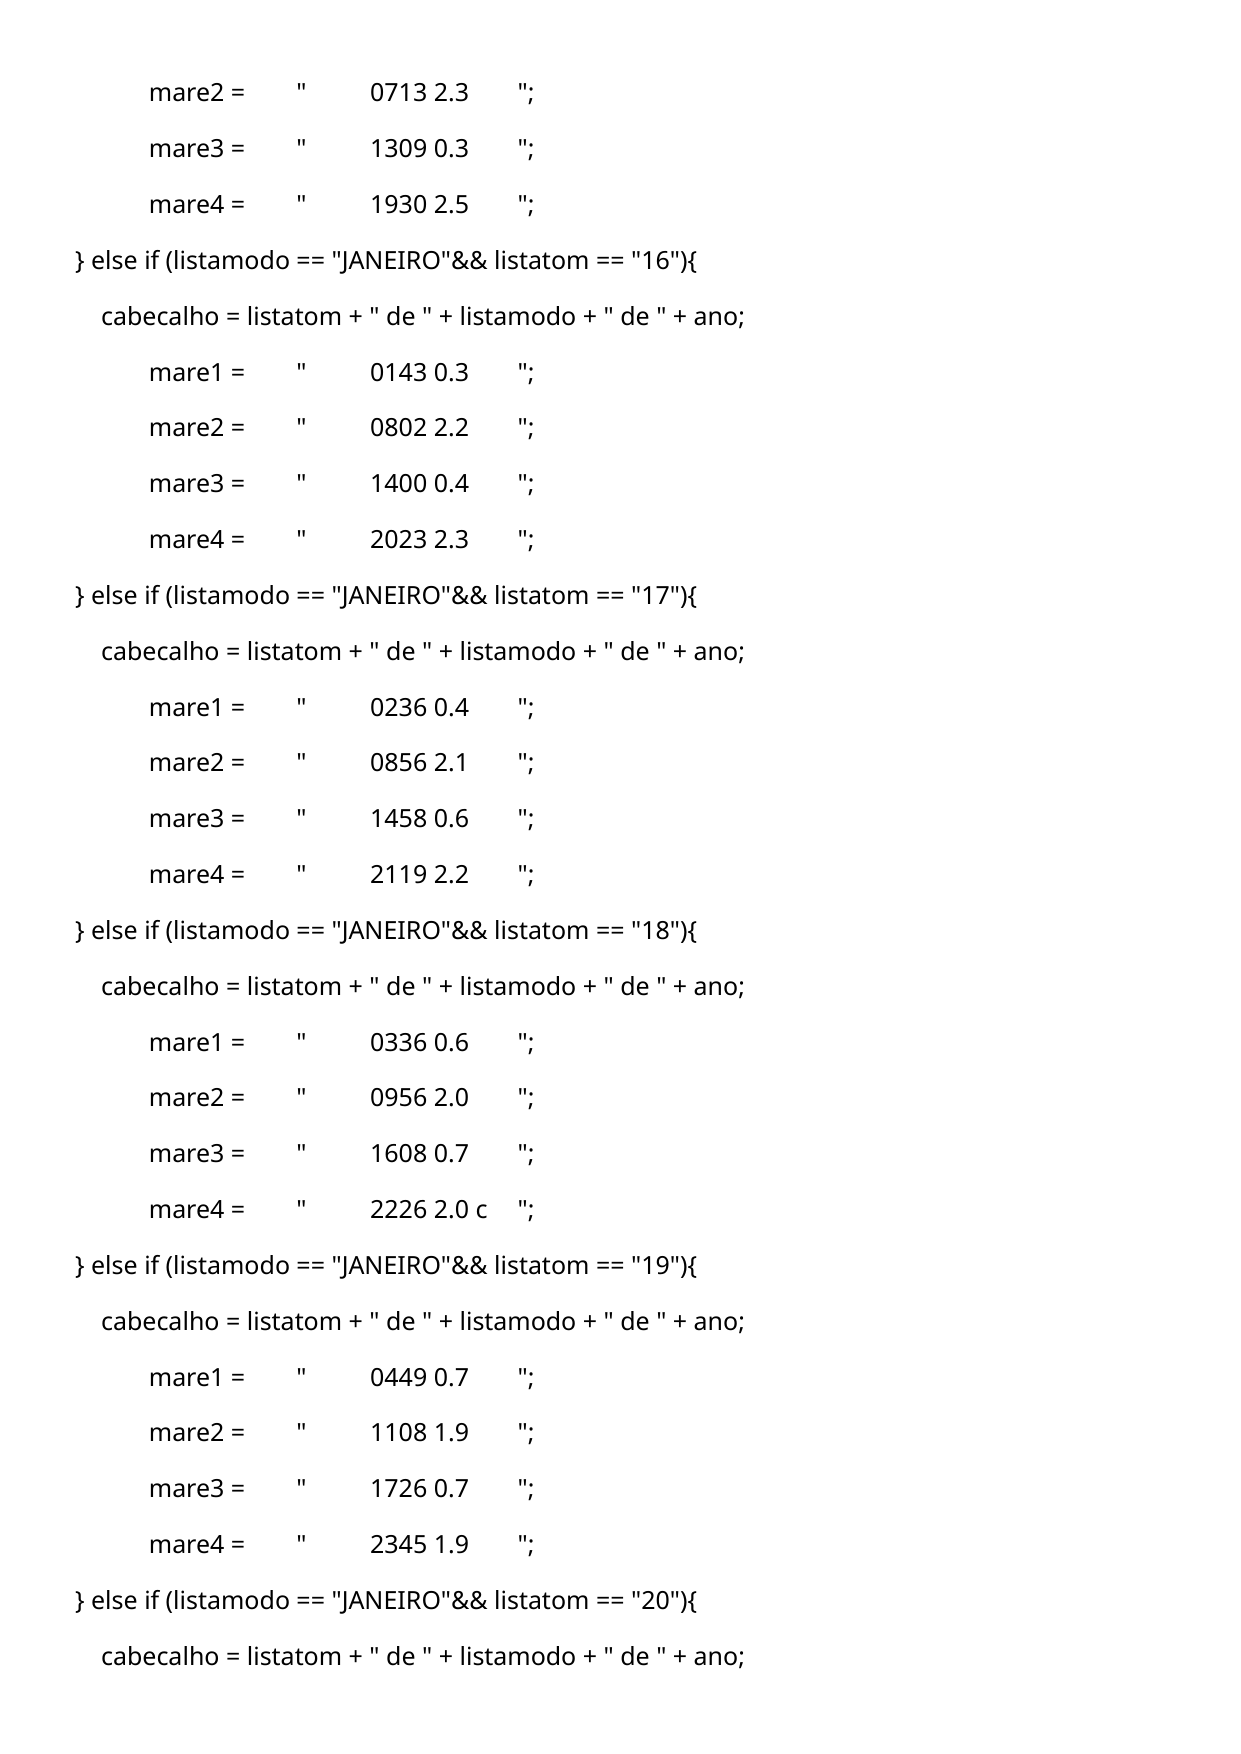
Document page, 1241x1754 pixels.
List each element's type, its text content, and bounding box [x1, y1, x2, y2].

text mare1 = " 0449 0.7 "; [75, 1359, 1165, 1393]
text mare2 = " 0856 2.1 "; [75, 745, 1165, 779]
text mare3 = " 1309 0.3 "; [75, 131, 1165, 165]
text } else if (listamodo == "JANEIRO"&& listatom == "17"){ [75, 577, 1165, 612]
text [75, 1638, 1165, 1672]
text } else if (listamodo == "JANEIRO"&& listatom == "19"){ [75, 1247, 1165, 1282]
text mare4 = " 2226 2.0 c "; [75, 1192, 1165, 1226]
text mare4 = " 2345 1.9 "; [75, 1527, 1165, 1561]
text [75, 1303, 1165, 1337]
text mare2 = " 0956 2.0 "; [75, 1080, 1165, 1114]
text mare4 = " 2119 2.2 "; [75, 857, 1165, 891]
text mare2 = " 1108 1.9 "; [75, 1415, 1165, 1449]
text } else if (listamodo == "JANEIRO"&& listatom == "16"){ [75, 242, 1165, 277]
text mare4 = " 2023 2.3 "; [75, 522, 1165, 556]
text mare3 = " 1400 0.4 "; [75, 466, 1165, 500]
text mare4 = " 1930 2.5 "; [75, 187, 1165, 221]
text cabecalho = listatom + " de " + listamodo + " de " + ano; [75, 633, 1165, 667]
text mare3 = " 1726 0.7 "; [75, 1471, 1165, 1505]
text mare2 = " 0802 2.2 "; [75, 410, 1165, 444]
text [75, 298, 1165, 332]
text mare3 = " 1458 0.6 "; [75, 801, 1165, 835]
text mare1 = " 0336 0.6 "; [75, 1024, 1165, 1058]
text } else if (listamodo == "JANEIRO"&& listatom == "20"){ [75, 1582, 1165, 1617]
text cabecalho = listatom + " de " + listamodo + " de " + ano; [75, 968, 1165, 1002]
text mare1 = " 0143 0.3 "; [75, 354, 1165, 388]
text mare2 = " 0713 2.3 "; [75, 75, 1165, 109]
text } else if (listamodo == "JANEIRO"&& listatom == "18"){ [75, 912, 1165, 947]
text mare1 = " 0236 0.4 "; [75, 689, 1165, 723]
text mare3 = " 1608 0.7 "; [75, 1136, 1165, 1170]
